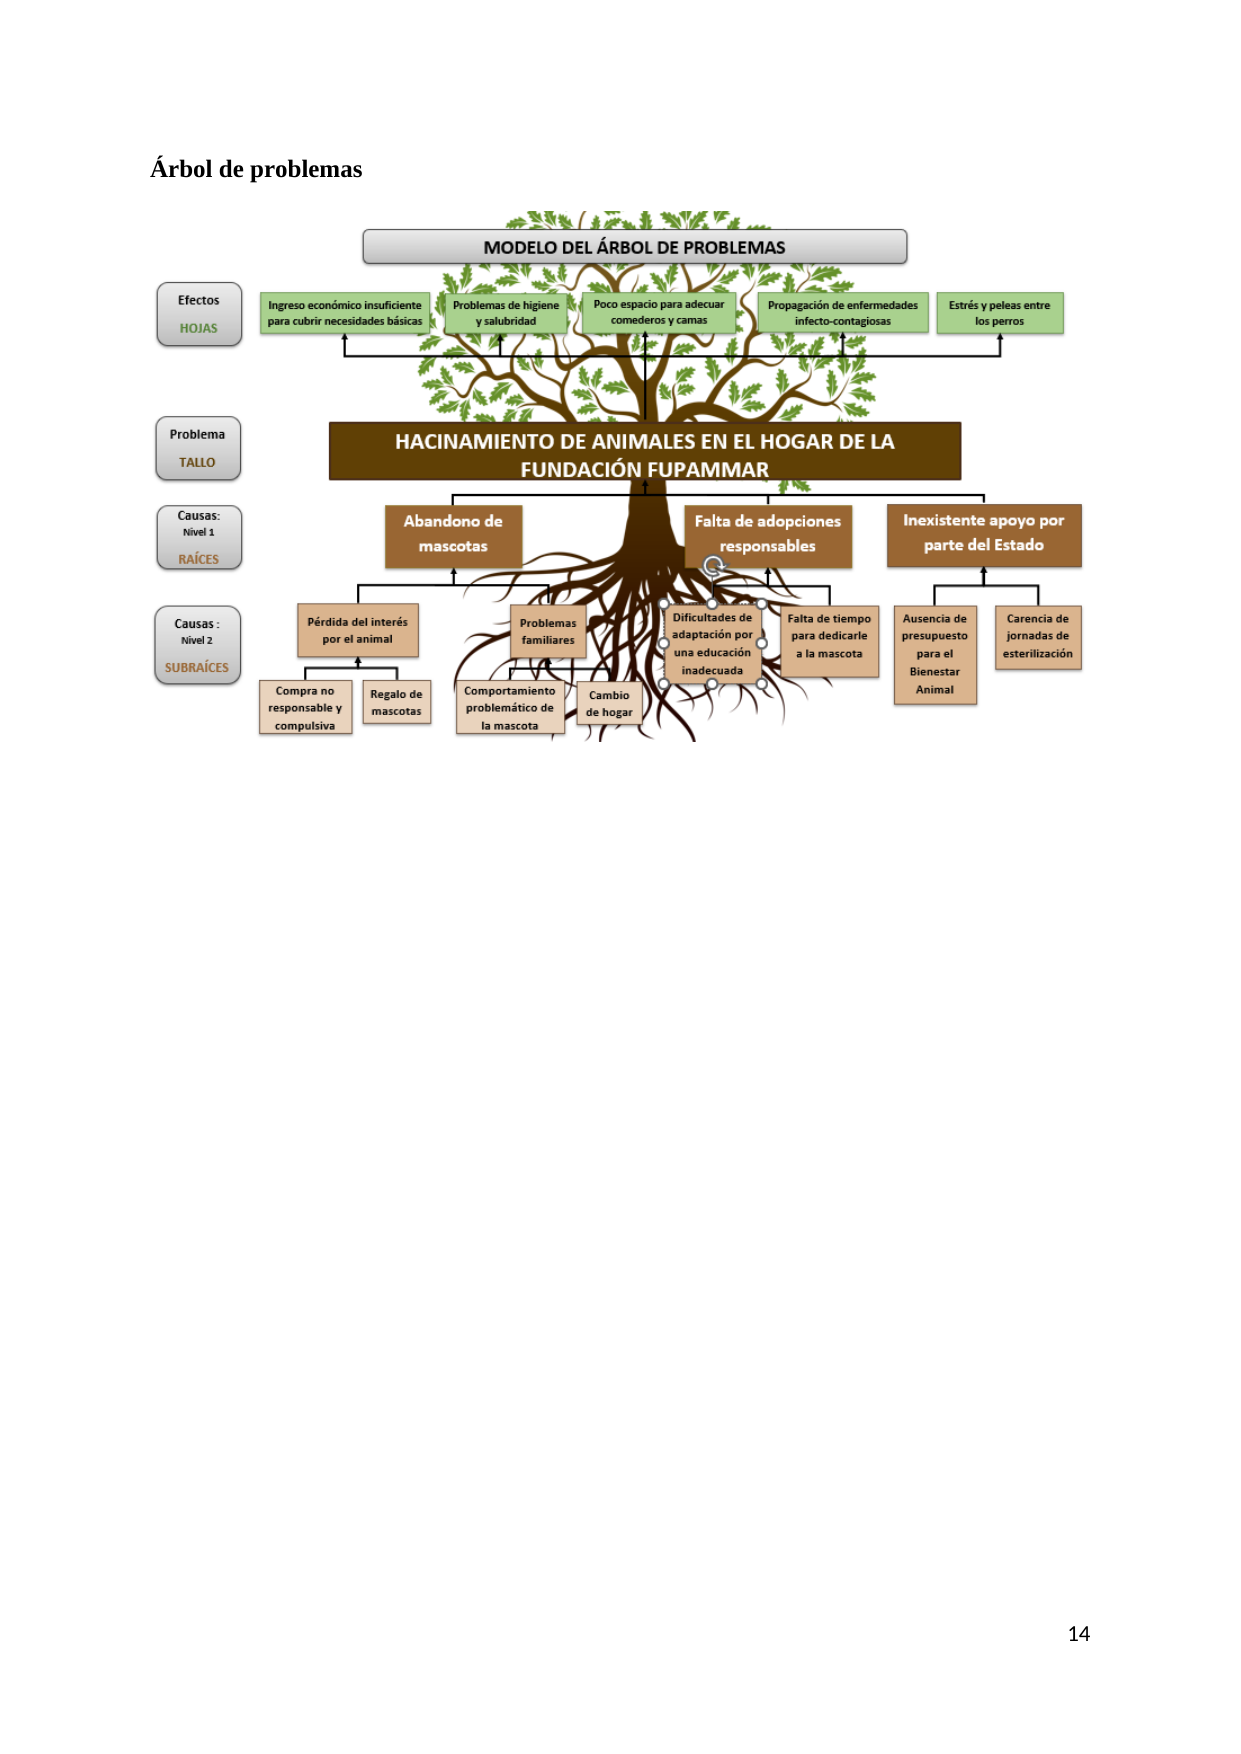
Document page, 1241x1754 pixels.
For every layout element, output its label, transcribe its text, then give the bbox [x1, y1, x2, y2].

picture [150, 211, 1091, 742]
subtitle Árbol de problemas [150, 154, 1090, 183]
